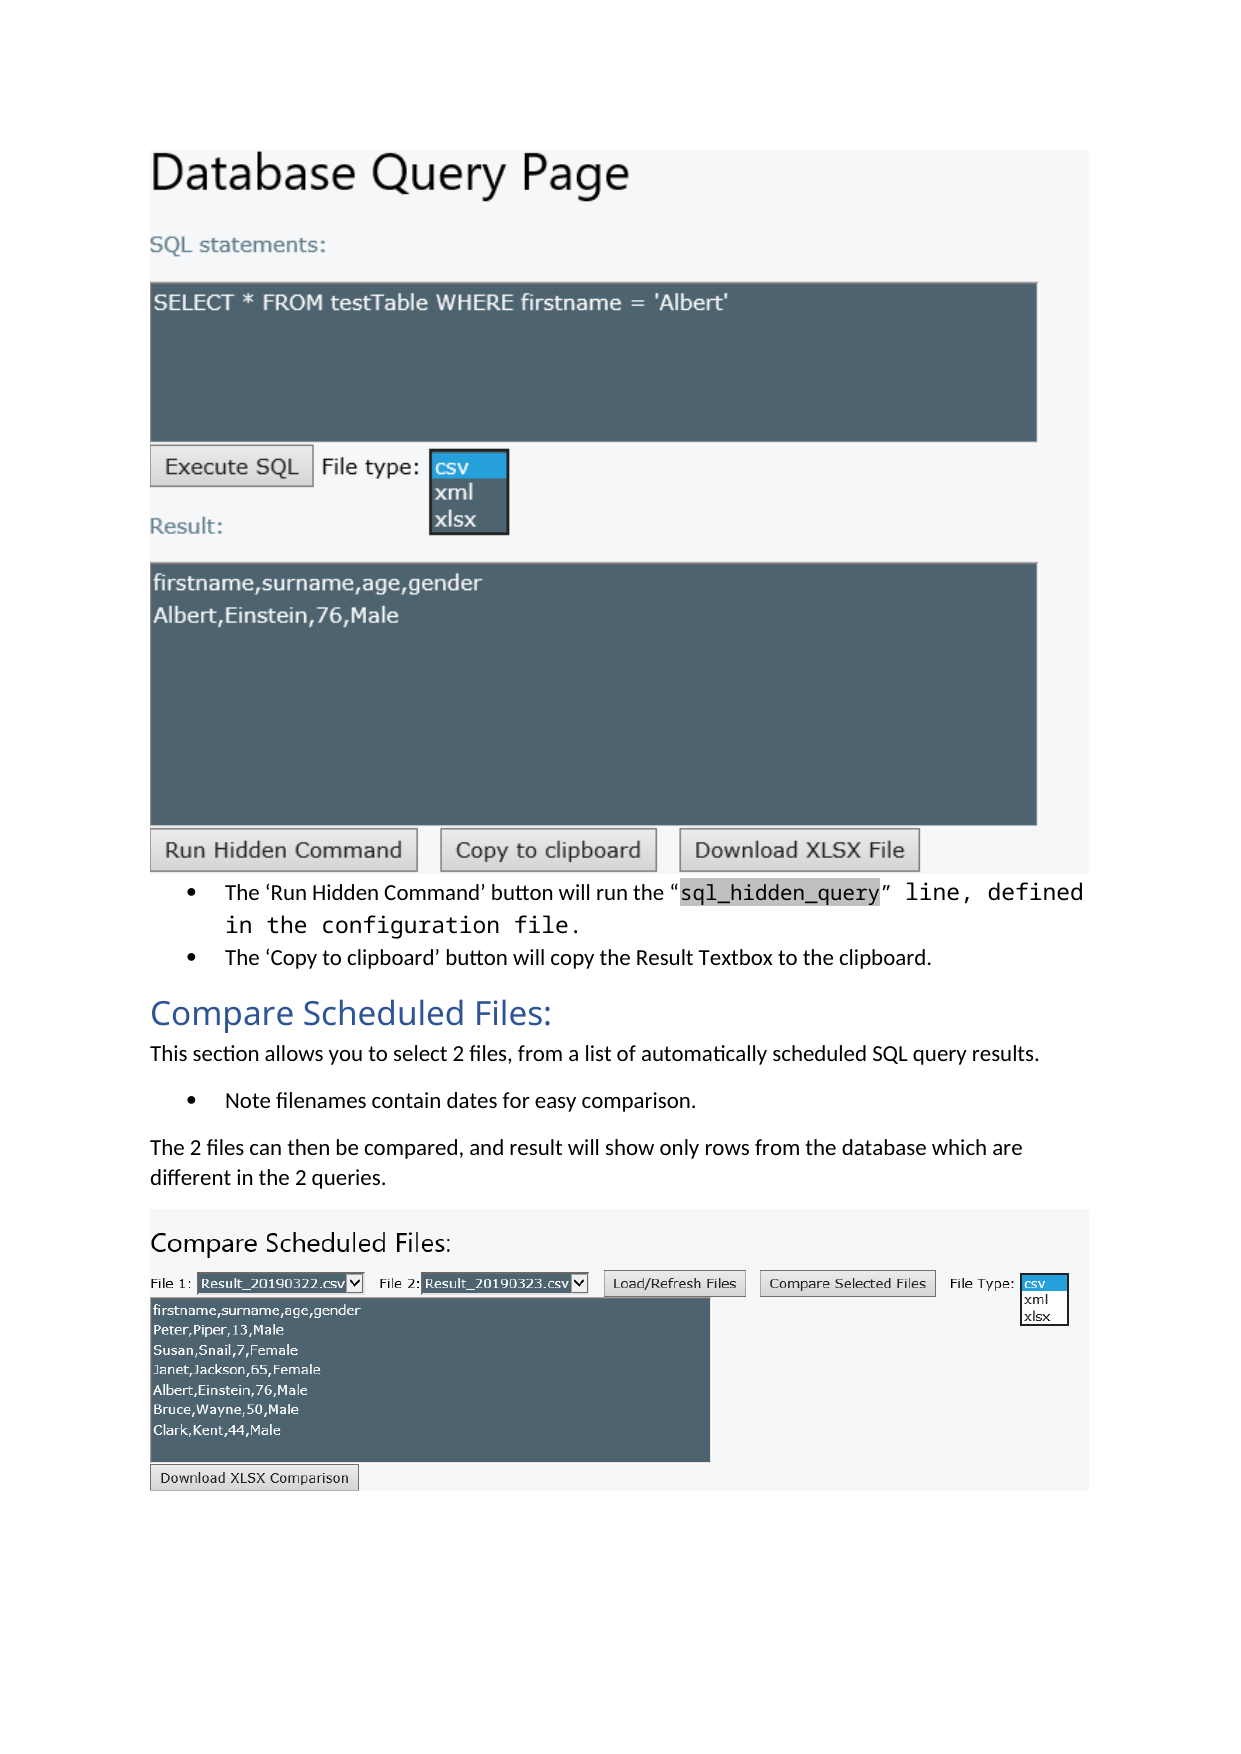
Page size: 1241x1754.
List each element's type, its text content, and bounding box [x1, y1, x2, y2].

list The ‘Run Hidden Command’ button will run the “sql_hidden_query” line, defined in the configuration file. [187, 876, 1090, 941]
subtitle Compare Scheduled Files: [150, 990, 1090, 1035]
text The 2 files can then be compared, and result will show only rows from the database which are different in the 2 queries. [150, 1133, 1090, 1191]
list The ‘Copy to clipboard’ button will copy the Result Textbox to the clipboard. [187, 943, 1090, 971]
picture [150, 1209, 1089, 1491]
list Note filenames contain dates for easy comparison. [187, 1086, 1090, 1114]
picture [150, 150, 1089, 874]
text This section allows you to select 2 files, from a list of automatically scheduled SQL query results. [150, 1039, 1090, 1067]
